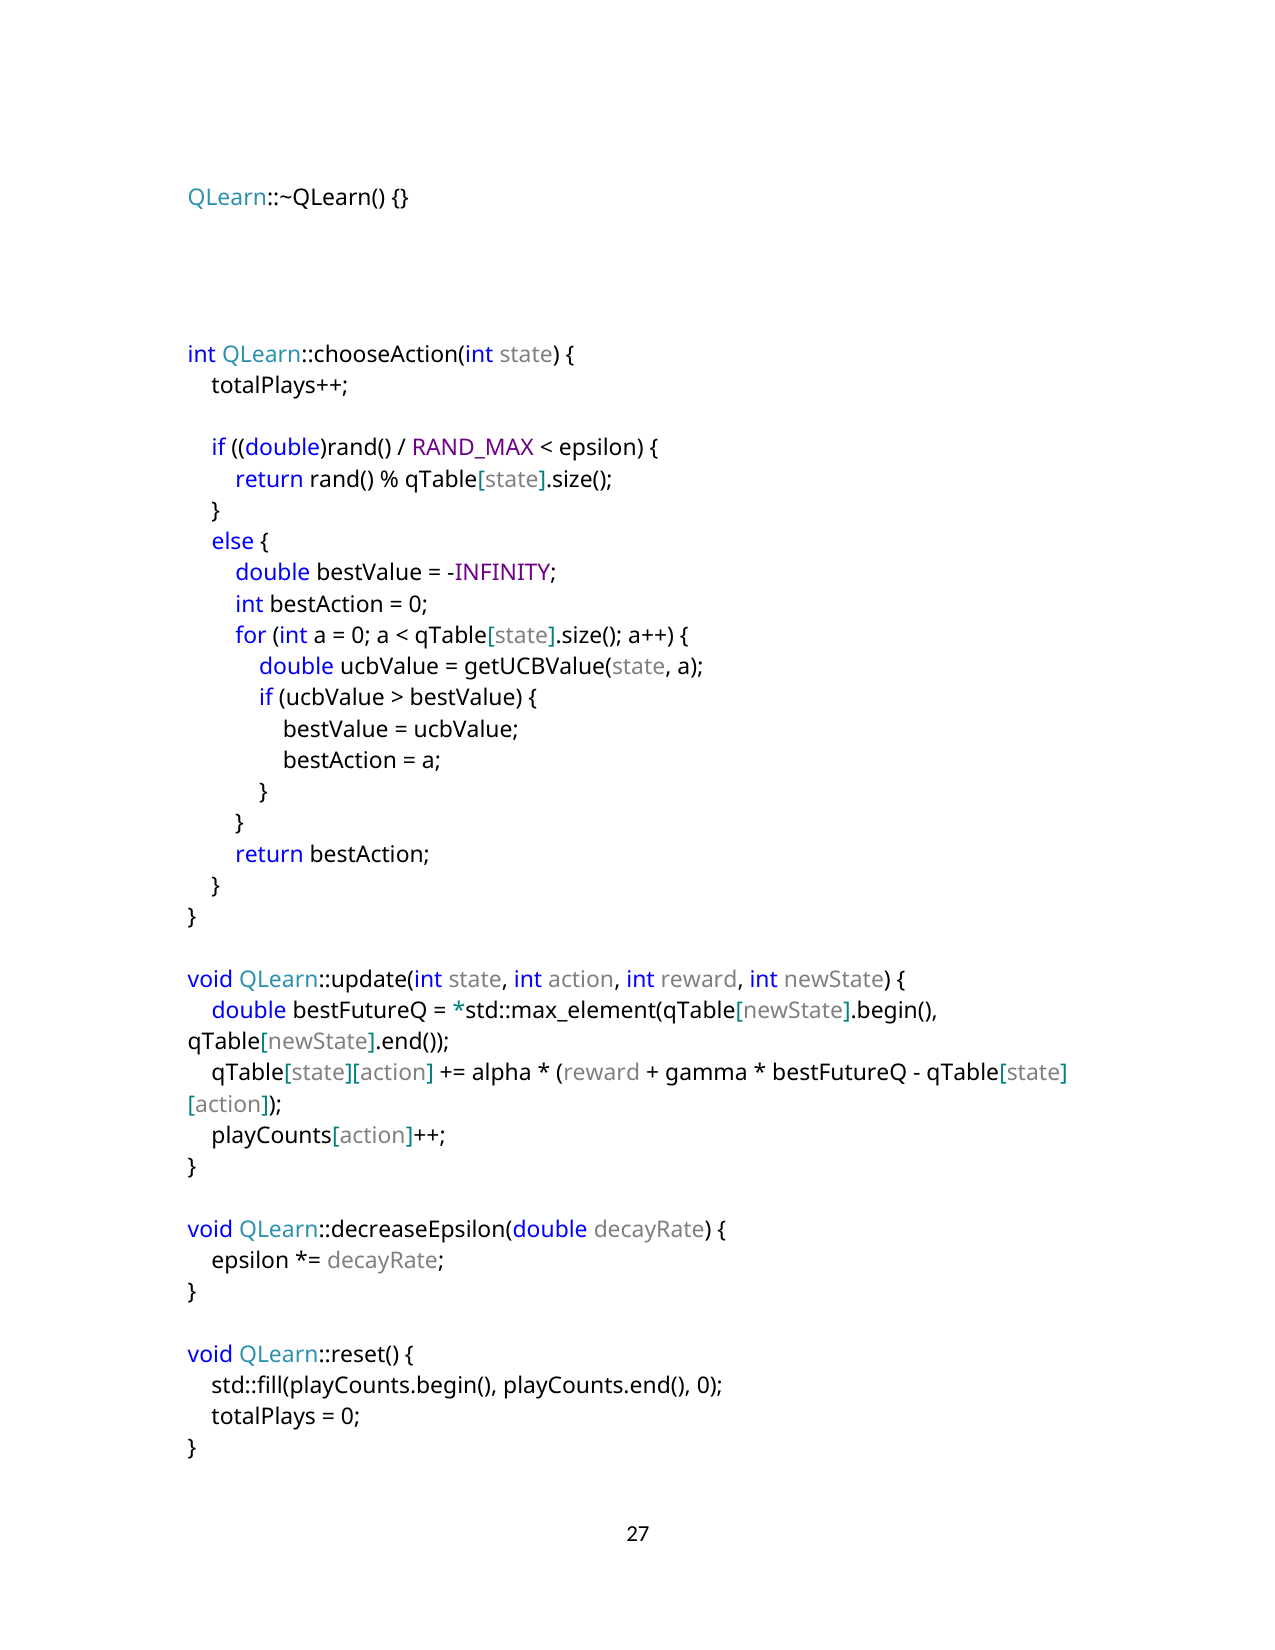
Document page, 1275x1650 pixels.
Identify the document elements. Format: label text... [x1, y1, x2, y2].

text double bestValue = -INFINITY; [187, 556, 1125, 587]
text epsilon *= decayRate; [187, 1244, 1125, 1275]
text int bestAction = 0; [187, 587, 1125, 619]
text else { [187, 525, 1125, 556]
text bestAction = a; [187, 744, 1125, 775]
text if (ucbValue > bestValue) { [187, 681, 1125, 712]
text return bestAction; [187, 837, 1125, 869]
text playCounts[action]++; [187, 1119, 1125, 1150]
text } [187, 1150, 1125, 1181]
text totalPlays = 0; [187, 1400, 1125, 1431]
text totalPlays++; [187, 369, 1125, 400]
text bestValue = ucbValue; [187, 712, 1125, 744]
text std::fill(playCounts.begin(), playCounts.end(), 0); [187, 1369, 1125, 1400]
text } [187, 900, 1125, 931]
text void QLearn::update(int state, int action, int reward, int newState) { [187, 962, 1125, 994]
text } [187, 806, 1125, 837]
text double bestFutureQ = *std::max_element(qTable[newState].begin(), qTable[newState].end()); [187, 994, 1125, 1056]
text void QLearn::reset() { [187, 1337, 1125, 1369]
text qTable[state][action] += alpha * (reward + gamma * bestFutureQ - qTable[state][action]); [187, 1056, 1125, 1119]
text double ucbValue = getUCBValue(state, a); [187, 650, 1125, 681]
text } [187, 775, 1125, 806]
text void QLearn::decreaseEpsilon(double decayRate) { [187, 1212, 1125, 1244]
text } [187, 869, 1125, 900]
text for (int a = 0; a < qTable[state].size(); a++) { [187, 619, 1125, 650]
text QLearn::~QLearn() {} [187, 181, 1125, 212]
text } [187, 1275, 1125, 1306]
text return rand() % qTable[state].size(); [187, 462, 1125, 494]
text } [187, 1431, 1125, 1462]
text } [187, 494, 1125, 525]
text if ((double)rand() / RAND_MAX < epsilon) { [187, 431, 1125, 462]
text int QLearn::chooseAction(int state) { [187, 337, 1125, 369]
